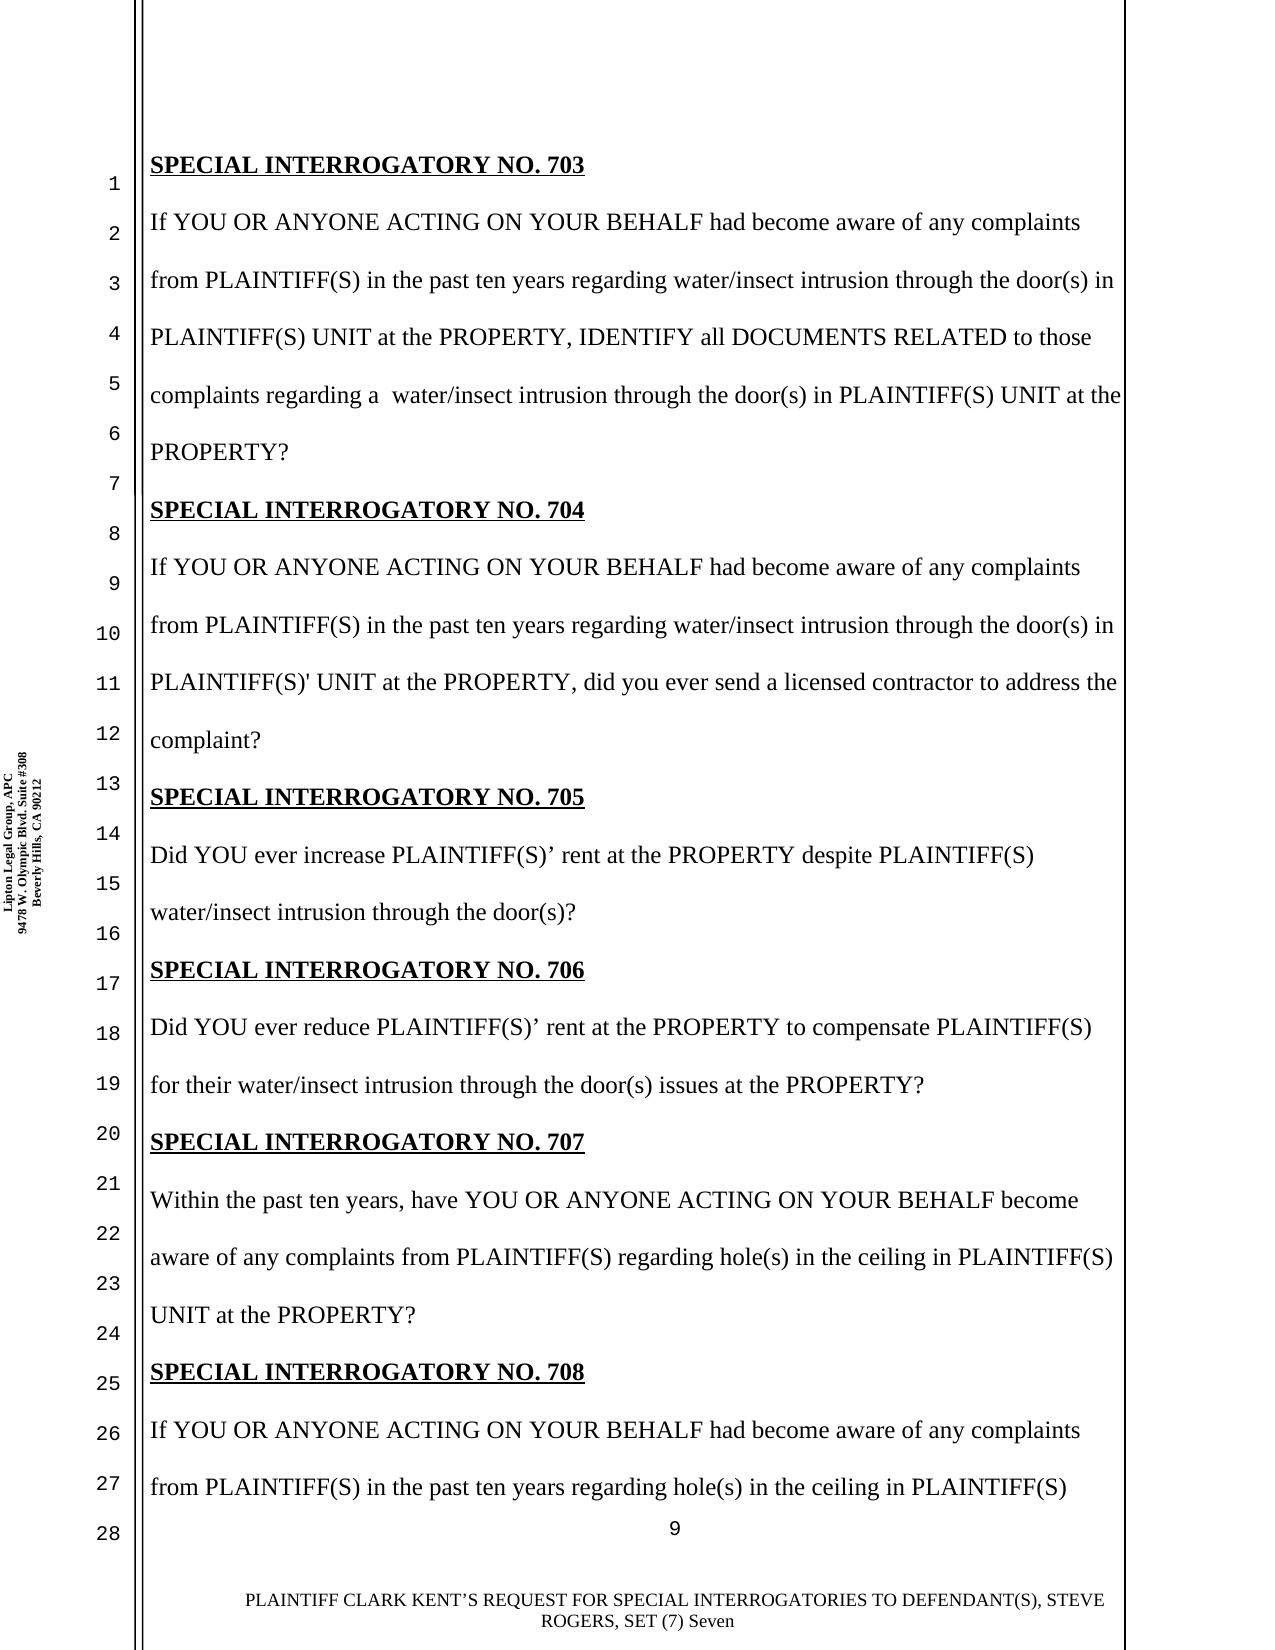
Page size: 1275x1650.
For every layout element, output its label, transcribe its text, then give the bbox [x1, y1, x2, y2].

text If YOU OR ANYONE ACTING ON YOUR BEHALF had become aware of any complaints from PLAINTIFF(S) in the past ten years regarding water/insect intrusion through the door(s) in PLAINTIFF(S)' UNIT at the PROPERTY, did you ever send a licensed contractor to address the complaint? [150, 552, 1125, 754]
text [150, 1415, 1125, 1501]
text SPECIAL INTERROGATORY NO. 708 [150, 1357, 1125, 1386]
text SPECIAL INTERROGATORY NO. 707 [150, 1127, 1125, 1156]
text SPECIAL INTERROGATORY NO. 706 [150, 955, 1125, 984]
text SPECIAL INTERROGATORY NO. 705 [150, 782, 1125, 811]
text Within the past ten years, have YOU OR ANYONE ACTING ON YOUR BEHALF become aware of any complaints from PLAINTIFF(S) regarding hole(s) in the ceiling in PLAINTIFF(S) UNIT at the PROPERTY? [150, 1185, 1125, 1329]
text Did YOU ever increase PLAINTIFF(S)’ rent at the PROPERTY despite PLAINTIFF(S) water/insect intrusion through the door(s)? [150, 840, 1125, 926]
text SPECIAL INTERROGATORY NO. 703 [150, 150, 1125, 179]
text If YOU OR ANYONE ACTING ON YOUR BEHALF had become aware of any complaints from PLAINTIFF(S) in the past ten years regarding water/insect intrusion through the door(s) in PLAINTIFF(S) UNIT at the PROPERTY, IDENTIFY all DOCUMENTS RELATED to those complaints regarding a water/insect intrusion through the door(s) in PLAINTIFF(S) UNIT at the PROPERTY? [150, 207, 1125, 466]
text Did YOU ever reduce PLAINTIFF(S)’ rent at the PROPERTY to compensate PLAINTIFF(S) for their water/insect intrusion through the door(s) issues at the PROPERTY? [150, 1012, 1125, 1099]
text SPECIAL INTERROGATORY NO. 704 [150, 495, 1125, 524]
